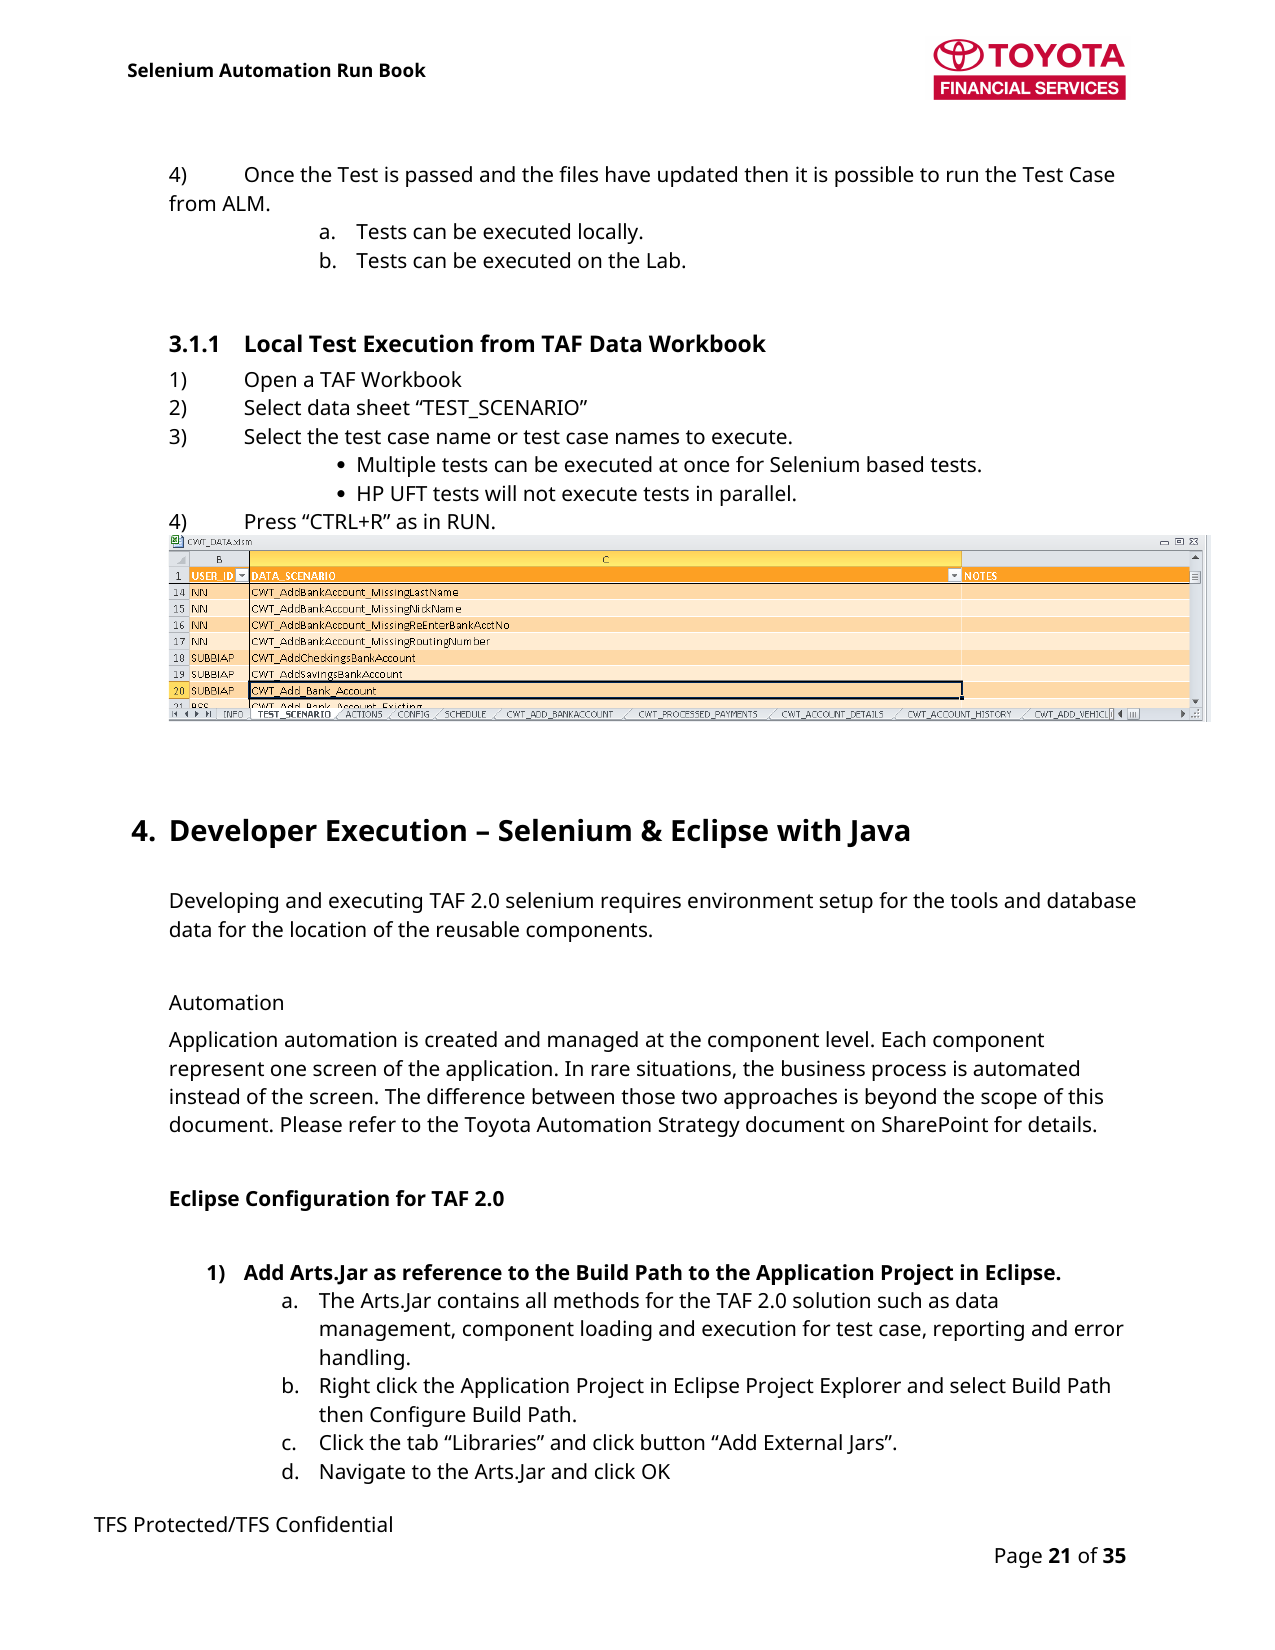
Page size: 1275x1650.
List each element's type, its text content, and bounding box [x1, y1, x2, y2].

list Multiple tests can be executed at once for Selenium based tests. [337, 450, 1137, 479]
list Open a TAF Workbook [169, 365, 1137, 393]
list Press “CTRL+R” as in RUN. [169, 507, 1137, 535]
subtitle Local Test Execution from TAF Data Workbook [169, 328, 1137, 359]
subtitle Developer Execution – Selenium & Eclipse with Java [131, 811, 1137, 850]
list Select data sheet “TEST_SCENARIO” [169, 393, 1137, 422]
picture [168, 535, 1211, 722]
list Select the test case name or test case names to execute. [169, 422, 1137, 450]
list Right click the Application Project in Eclipse Project Explorer and select Build Path then Configure Build Path. [281, 1371, 1137, 1428]
list Once the Test is passed and the files have updated then it is possible to run the Test Case from ALM. [169, 160, 1137, 217]
text Developing and executing TAF 2.0 selenium requires environment setup for the tools and database data for the location of the reusable components. [169, 887, 1137, 943]
text Application automation is created and managed at the component level. Each component represent one screen of the application. In rare situations, the business process is automated instead of the screen. The difference between those two approaches is beyond the scope of this document. Please refer to the Toyota Automation Strategy document on SharePoint for details. [169, 1025, 1137, 1139]
list Tests can be executed locally. [319, 217, 1137, 246]
list Add Arts.Jar as reference to the Build Path to the Application Project in Eclipse. [206, 1258, 1137, 1286]
list Click the tab “Libraries” and click button “Add External Jars”. [281, 1428, 1137, 1457]
list The Arts.Jar contains all methods for the TAF 2.0 solution such as data management, component loading and execution for test case, reporting and error handling. [281, 1286, 1137, 1371]
text Automation [169, 988, 1137, 1017]
list Tests can be executed on the Lab. [319, 246, 1137, 274]
picture [924, 36, 1132, 101]
list HP UFT tests will not execute tests in parallel. [337, 479, 1137, 507]
list Navigate to the Arts.Jar and click OK [281, 1457, 1137, 1485]
text Eclipse Configuration for TAF 2.0 [169, 1184, 1137, 1213]
